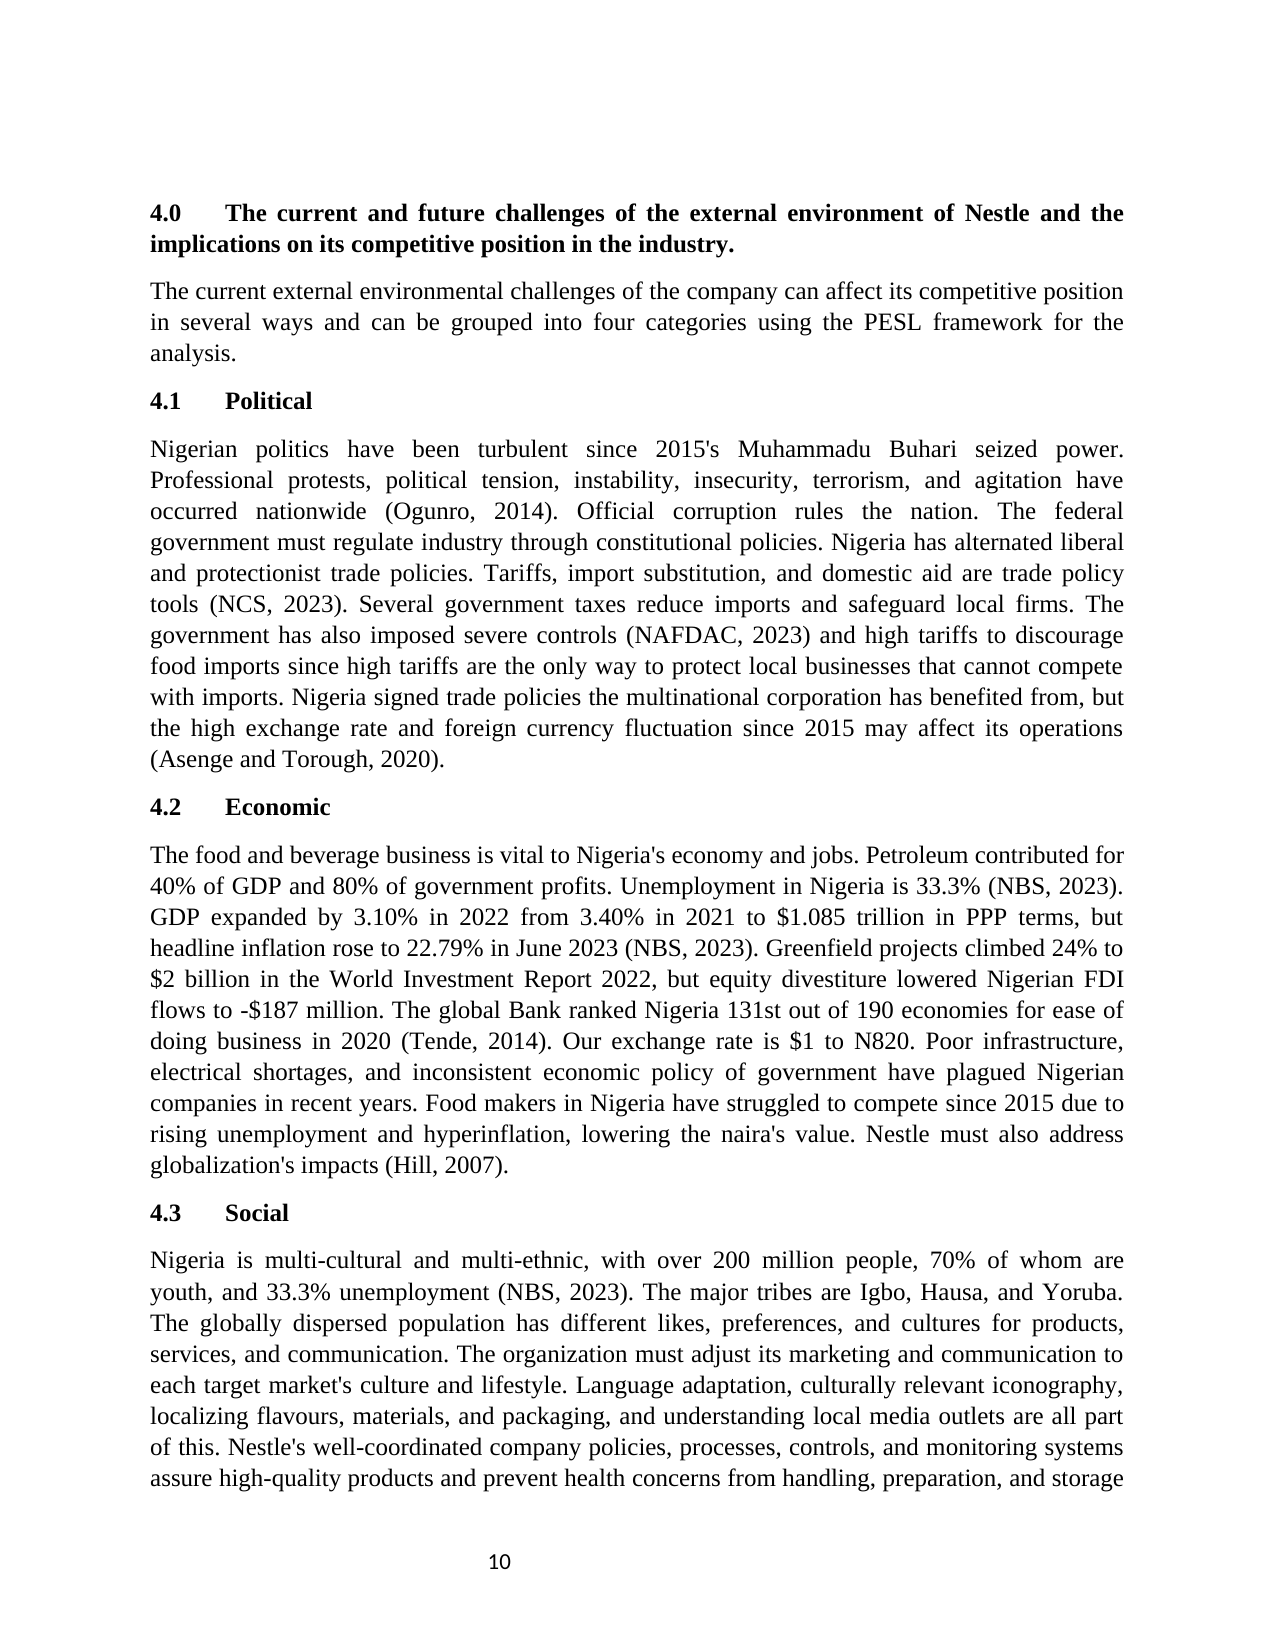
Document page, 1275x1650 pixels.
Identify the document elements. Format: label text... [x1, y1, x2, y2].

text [150, 1246, 1125, 1492]
text 4.2 Economic [150, 792, 1125, 821]
text 4.3 Social [150, 1198, 1125, 1227]
text The food and beverage business is vital to Nigeria's economy and jobs. Petroleum contributed for 40% of GDP and 80% of government profits. Unemployment in Nigeria is 33.3% (NBS, 2023). GDP expanded by 3.10% in 2022 from 3.40% in 2021 to $1.085 trillion in PPP terms, but headline inflation rose to 22.79% in June 2023 (NBS, 2023). Greenfield projects climbed 24% to $2 billion in the World Investment Report 2022, but equity divestiture lowered Nigerian FDI flows to -$187 million. The global Bank ranked Nigeria 131st out of 190 economies for ease of doing business in 2020 (Tende, 2014). Our exchange rate is $1 to N820. Poor infrastructure, electrical shortages, and inconsistent economic policy of government have plagued Nigerian companies in recent years. Food makers in Nigeria have struggled to compete since 2015 due to rising unemployment and hyperinflation, lowering the naira's value. Nestle must also address globalization's impacts (Hill, 2007). [150, 840, 1125, 1179]
text The current external environmental challenges of the company can affect its competitive position in several ways and can be grouped into four categories using the PESL framework for the analysis. [150, 276, 1125, 367]
text 4.1 Political [150, 386, 1125, 415]
text 4.0 The current and future challenges of the external environment of Nestle and the implications on its competitive position in the industry. [150, 198, 1125, 257]
text Nigerian politics have been turbulent since 2015's Muhammadu Buhari seized power. Professional protests, political tension, instability, insecurity, terrorism, and agitation have occurred nationwide (Ogunro, 2014). Official corruption rules the nation. The federal government must regulate industry through constitutional policies. Nigeria has alternated liberal and protectionist trade policies. Tariffs, import substitution, and domestic aid are trade policy tools (NCS, 2023). Several government taxes reduce imports and safeguard local firms. The government has also imposed severe controls (NAFDAC, 2023) and high tariffs to discourage food imports since high tariffs are the only way to protect local businesses that cannot compete with imports. Nigeria signed trade policies the multinational corporation has benefited from, but the high exchange rate and foreign currency fluctuation since 2015 may affect its operations (Asenge and Torough, 2020). [150, 434, 1125, 773]
